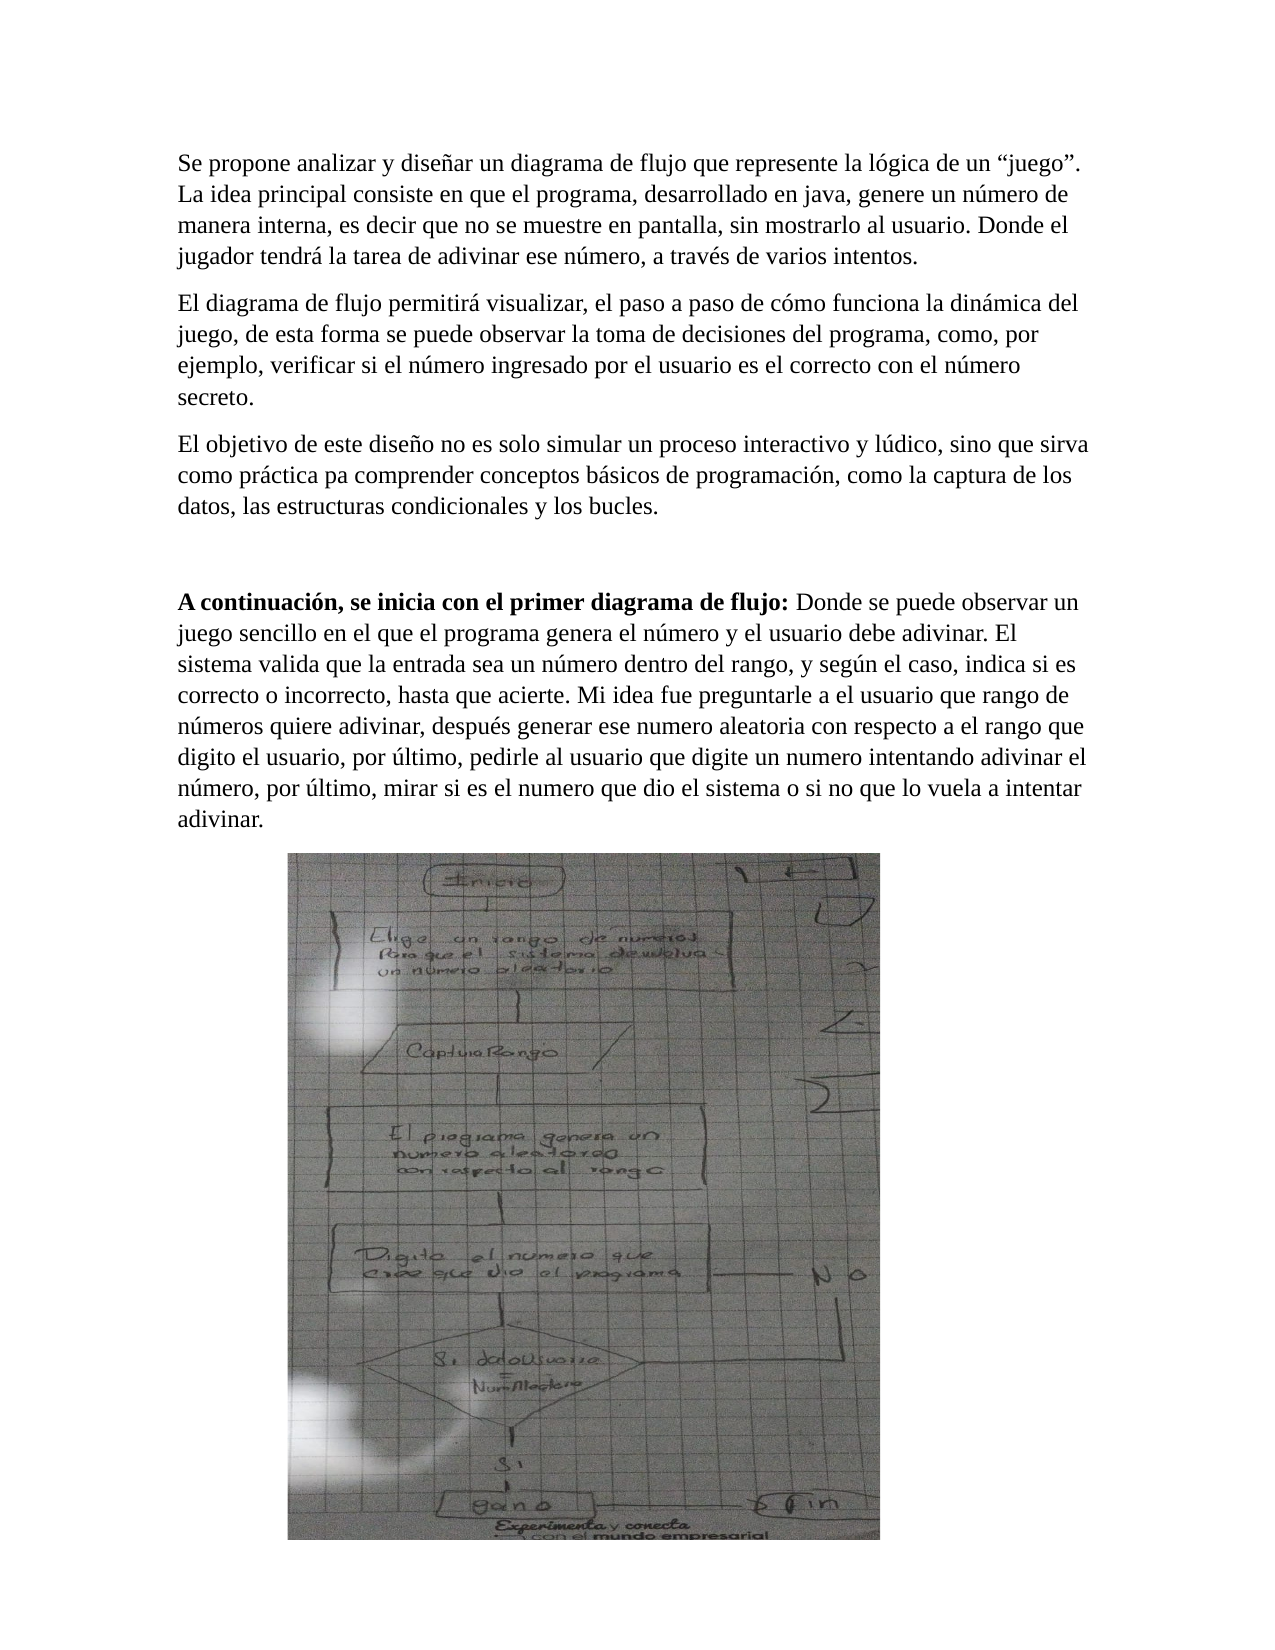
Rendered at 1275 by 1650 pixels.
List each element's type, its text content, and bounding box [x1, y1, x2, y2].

text Se propone analizar y diseñar un diagrama de flujo que represente la lógica de un “juego”. La idea principal consiste en que el programa, desarrollado en java, genere un número de manera interna, es decir que no se muestre en pantalla, sin mostrarlo al usuario. Donde el jugador tendrá la tarea de adivinar ese número, a través de varios intentos. [177, 148, 1098, 269]
picture [287, 853, 881, 1540]
text A continuación, se inicia con el primer diagrama de flujo: Donde se puede observar un juego sencillo en el que el programa genera el número y el usuario debe adivinar. El sistema valida que la entrada sea un número dentro del rango, y según el caso, indica si es correcto o incorrecto, hasta que acierte. Mi idea fue preguntarle a el usuario que rango de números quiere adivinar, después generar ese numero aleatoria con respecto a el rango que digito el usuario, por último, pedirle al usuario que digite un numero intentando adivinar el número, por último, mirar si es el numero que dio el sistema o si no que lo vuela a intentar adivinar. [177, 587, 1098, 833]
text El diagrama de flujo permitirá visualizar, el paso a paso de cómo funciona la dinámica del juego, de esta forma se puede observar la toma de decisiones del programa, como, por ejemplo, verificar si el número ingresado por el usuario es el correcto con el número secreto. [177, 288, 1098, 410]
text El objetivo de este diseño no es solo simular un proceso interactivo y lúdico, sino que sirva como práctica pa comprender conceptos básicos de programación, como la captura de los datos, las estructuras condicionales y los bucles. [177, 429, 1098, 520]
